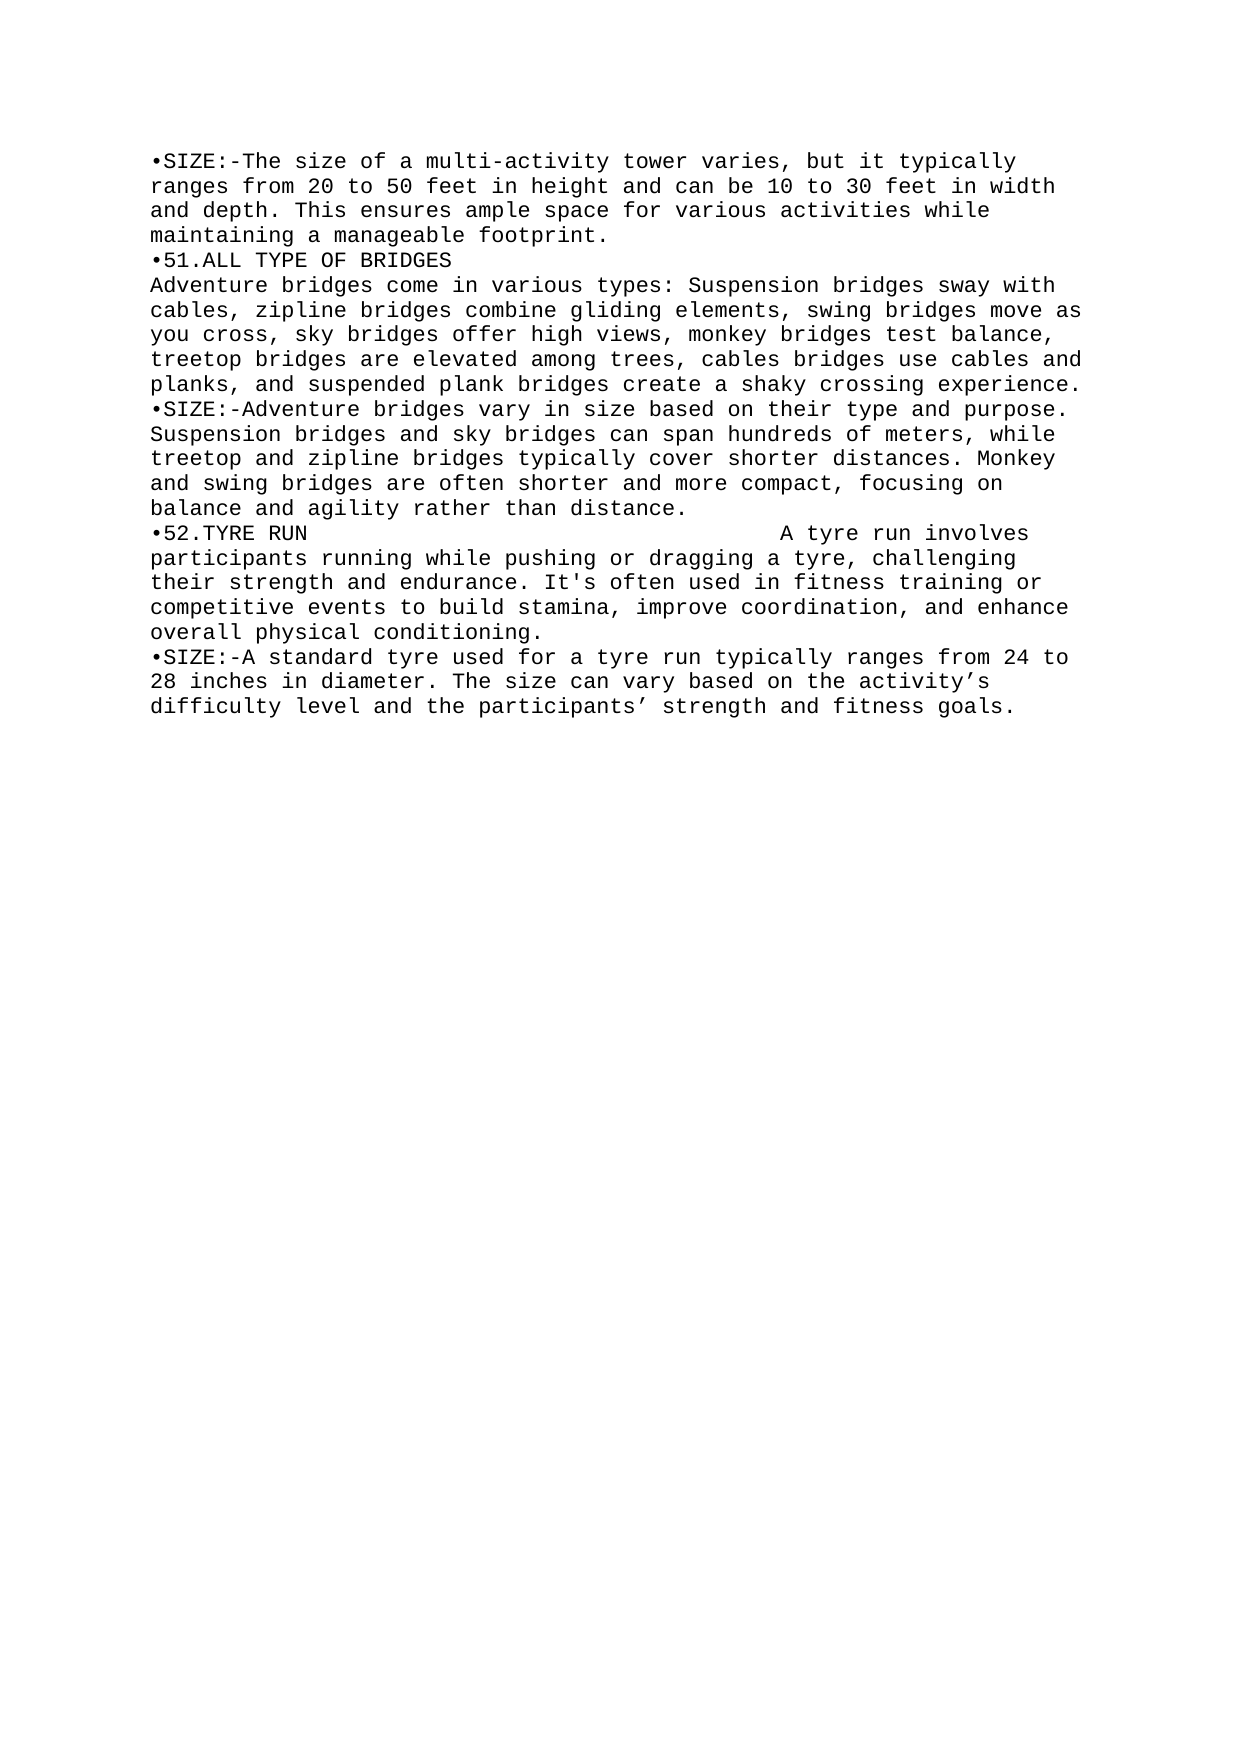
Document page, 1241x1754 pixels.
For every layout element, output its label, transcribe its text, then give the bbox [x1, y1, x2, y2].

text •SIZE:-The size of a multi-activity tower varies, but it typically ranges from 20 to 50 feet in height and can be 10 to 30 feet in width and depth. This ensures ample space for various activities while maintaining a manageable footprint. [150, 150, 1090, 249]
text •SIZE:-Adventure bridges vary in size based on their type and purpose. Suspension bridges and sky bridges can span hundreds of meters, while treetop and zipline bridges typically cover shorter distances. Monkey and swing bridges are often shorter and more compact, focusing on balance and agility rather than distance. [150, 398, 1090, 522]
text Adventure bridges come in various types: Suspension bridges sway with cables, zipline bridges combine gliding elements, swing bridges move as you cross, sky bridges offer high views, monkey bridges test balance, treetop bridges are elevated among trees, cables bridges use cables and planks, and suspended plank bridges create a shaky crossing experience. [150, 274, 1090, 398]
text •52.TYRE RUN A tyre run involves participants running while pushing or dragging a tyre, challenging their strength and endurance. It's often used in fitness training or competitive events to build stamina, improve coordination, and enhance overall physical conditioning. [150, 522, 1090, 646]
text •SIZE:-A standard tyre used for a tyre run typically ranges from 24 to 28 inches in diameter. The size can vary based on the activity’s difficulty level and the participants’ strength and fitness goals. [150, 646, 1090, 720]
text •51.ALL TYPE OF BRIDGES [150, 249, 1090, 274]
